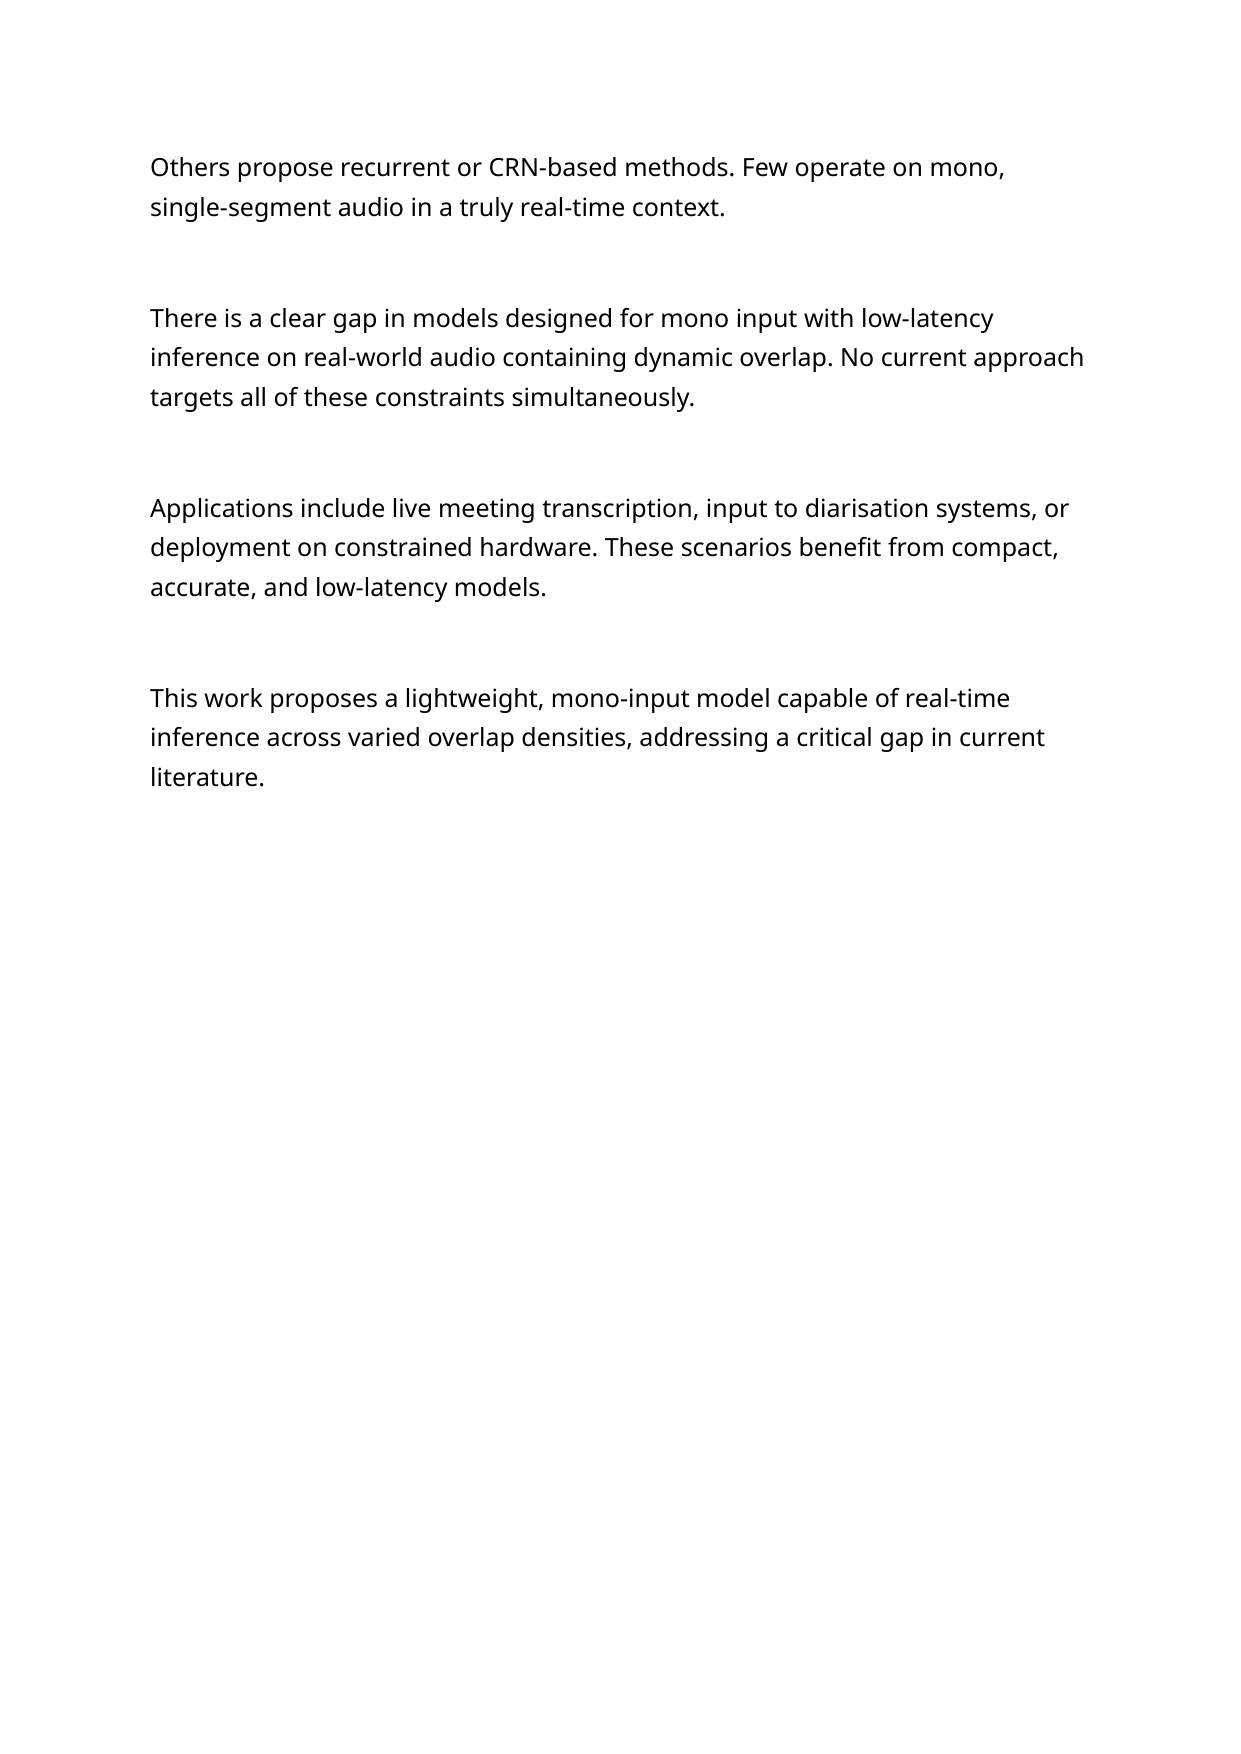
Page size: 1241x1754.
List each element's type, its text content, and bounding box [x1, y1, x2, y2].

text This work proposes a lightweight, mono-input model capable of real-time inference across varied overlap densities, addressing a critical gap in current literature. [150, 681, 1090, 793]
text There is a clear gap in models designed for mono input with low-latency inference on real-world audio containing dynamic overlap. No current approach targets all of these constraints simultaneously. [150, 301, 1090, 413]
text Applications include live meeting transcription, input to diarisation systems, or deployment on constrained hardware. These scenarios benefit from compact, accurate, and low-latency models. [150, 491, 1090, 603]
